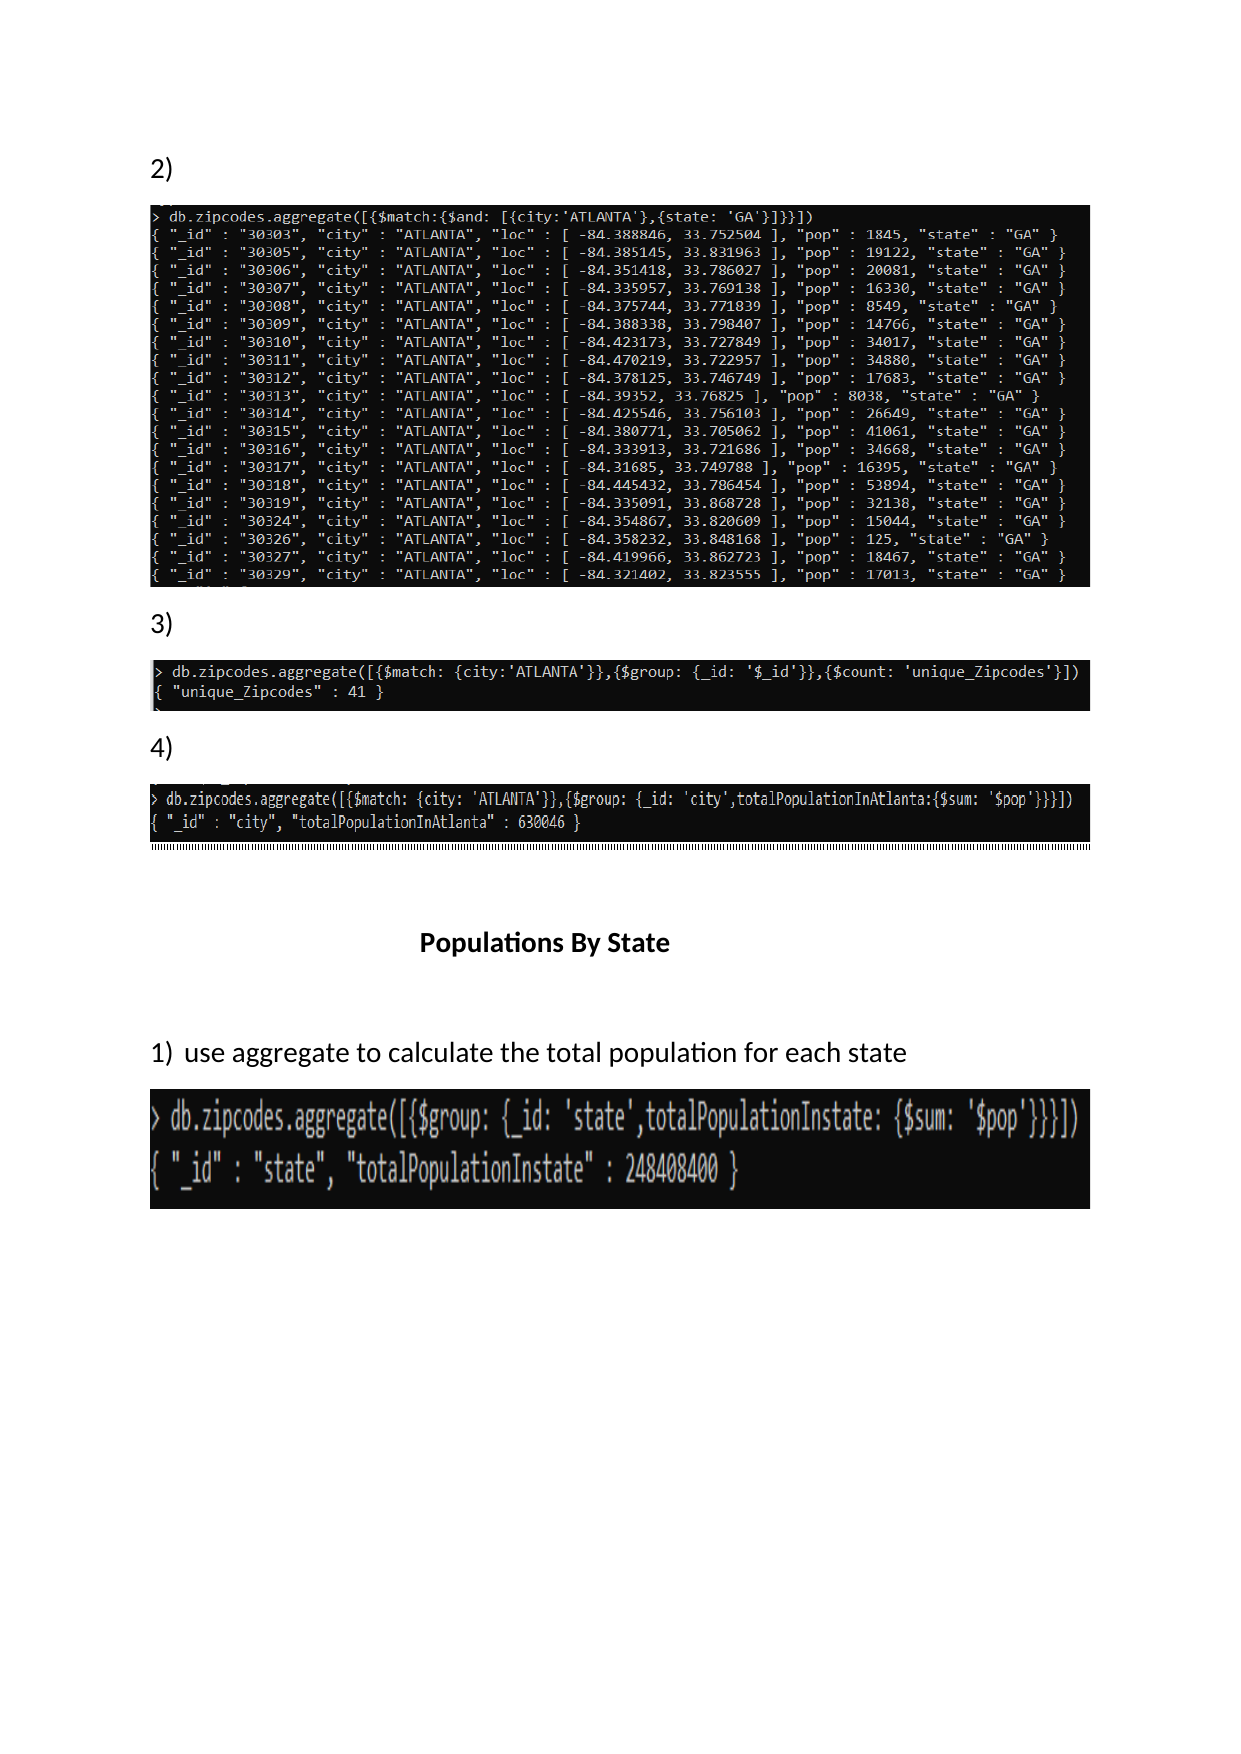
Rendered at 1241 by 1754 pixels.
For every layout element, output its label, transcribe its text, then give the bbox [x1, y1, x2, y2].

text 3) [150, 605, 1090, 641]
picture [150, 660, 1091, 711]
picture [150, 205, 1091, 587]
text 1) use aggregate to calculate the total population for each state [150, 1034, 1090, 1070]
text Populations By State [150, 924, 1090, 960]
text 2) [150, 150, 1090, 186]
picture [150, 784, 1091, 842]
text 4) [150, 729, 1090, 765]
picture [150, 1089, 1091, 1209]
